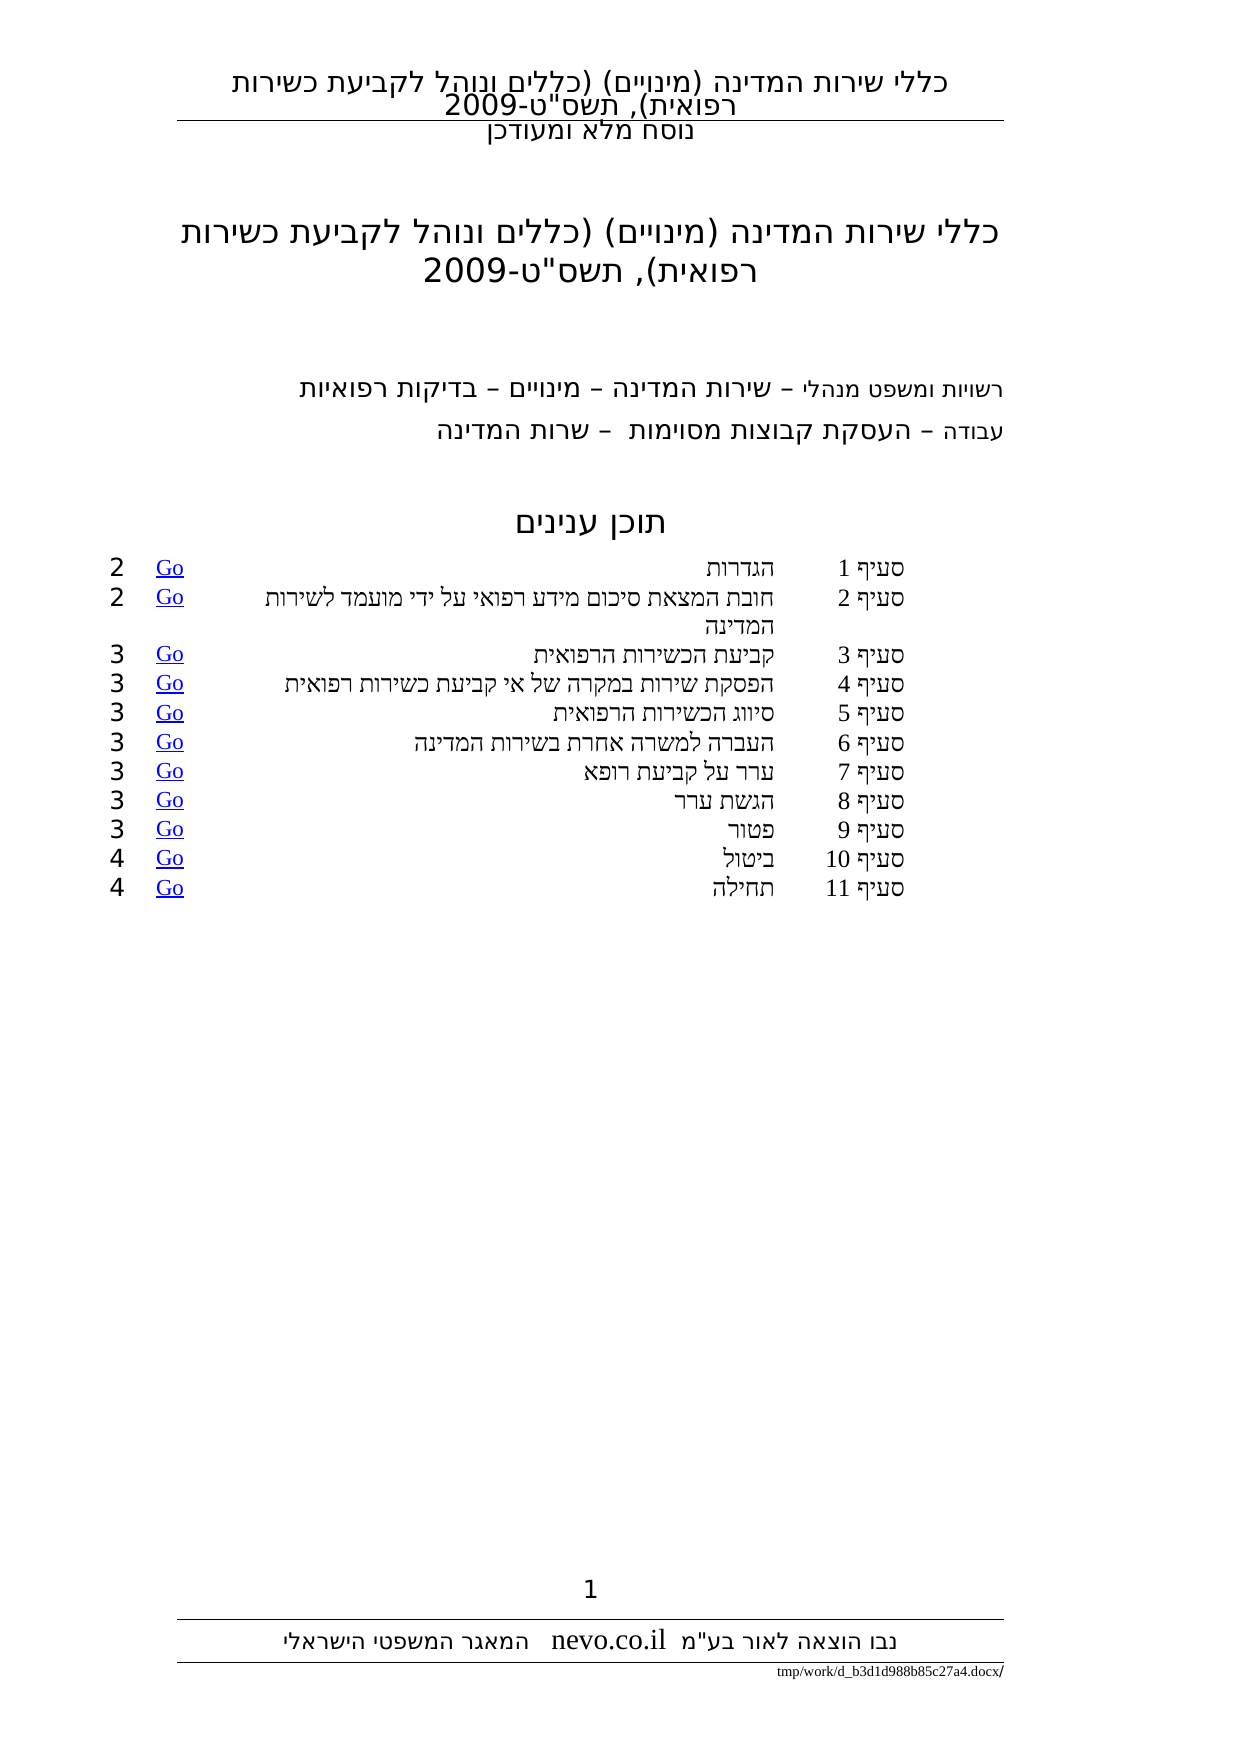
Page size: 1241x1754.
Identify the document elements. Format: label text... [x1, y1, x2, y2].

table_cell פטור [195, 815, 786, 844]
text רשויות ומשפט מנהלי – שירות המדינה – מינויים – בדיקות רפואיות [59, 373, 1004, 404]
text תוכן ענינים [177, 502, 1004, 541]
table_cell Go [136, 699, 195, 728]
table_cell 3 [48, 699, 136, 728]
table_cell סעיף 2 [786, 583, 916, 640]
table_cell העברה למשרה אחרת בשירות המדינה [195, 728, 786, 757]
table_cell ביטול [195, 844, 786, 873]
table_cell סעיף 8 [786, 786, 916, 815]
table_cell סעיף 10 [786, 844, 916, 873]
table_cell הגשת ערר [195, 786, 786, 815]
table_cell 2 [48, 583, 136, 640]
table_header סעיף 1 [786, 554, 916, 583]
table_cell סעיף 3 [786, 640, 916, 669]
table_cell Go [136, 640, 195, 669]
table_cell 2 [48, 640, 136, 669]
table_cell 3 [48, 815, 136, 844]
table_cell חובת המצאת סיכום מידע רפואי על ידי מועמד לשירות המדינה [195, 583, 786, 640]
table_cell הפסקת שירות במקרה של אי קביעת כשירות רפואית [195, 669, 786, 698]
table_cell תחילה [195, 874, 786, 903]
table_cell Go [136, 728, 195, 757]
table_cell 3 [48, 844, 136, 873]
table_cell 3 [48, 786, 136, 815]
table_cell סעיף 4 [786, 669, 916, 698]
table_cell 3 [48, 757, 136, 786]
table_cell Go [136, 815, 195, 844]
table_cell קביעת הכשירות הרפואית [195, 640, 786, 669]
table_header הגדרות [195, 554, 786, 583]
table_cell 3 [48, 669, 136, 698]
table_header Go [136, 554, 195, 583]
text עבודה – העסקת קבוצות מסוימות – שרות המדינה [59, 414, 1004, 446]
table_header 2 [48, 554, 136, 583]
table_cell סעיף 7 [786, 757, 916, 786]
table_cell Go [136, 874, 195, 903]
table_cell 3 [48, 728, 136, 757]
table_cell סעיף 6 [786, 728, 916, 757]
table_cell Go [136, 844, 195, 873]
table_cell 3 [48, 874, 136, 903]
table_cell סעיף 9 [786, 815, 916, 844]
table_cell ערר על קביעת רופא [195, 757, 786, 786]
table_cell Go [136, 669, 195, 698]
table_cell סעיף 5 [786, 699, 916, 728]
text כללי שירות המדינה (מינויים) (כללים ונוהל לקביעת כשירות רפואית), תשס"ט-2009 [177, 212, 1004, 290]
table_cell Go [136, 786, 195, 815]
table_cell Go [136, 757, 195, 786]
table_cell Go [136, 583, 195, 640]
table_cell סעיף 11 [786, 874, 916, 903]
table_cell סיווג הכשירות הרפואית [195, 699, 786, 728]
